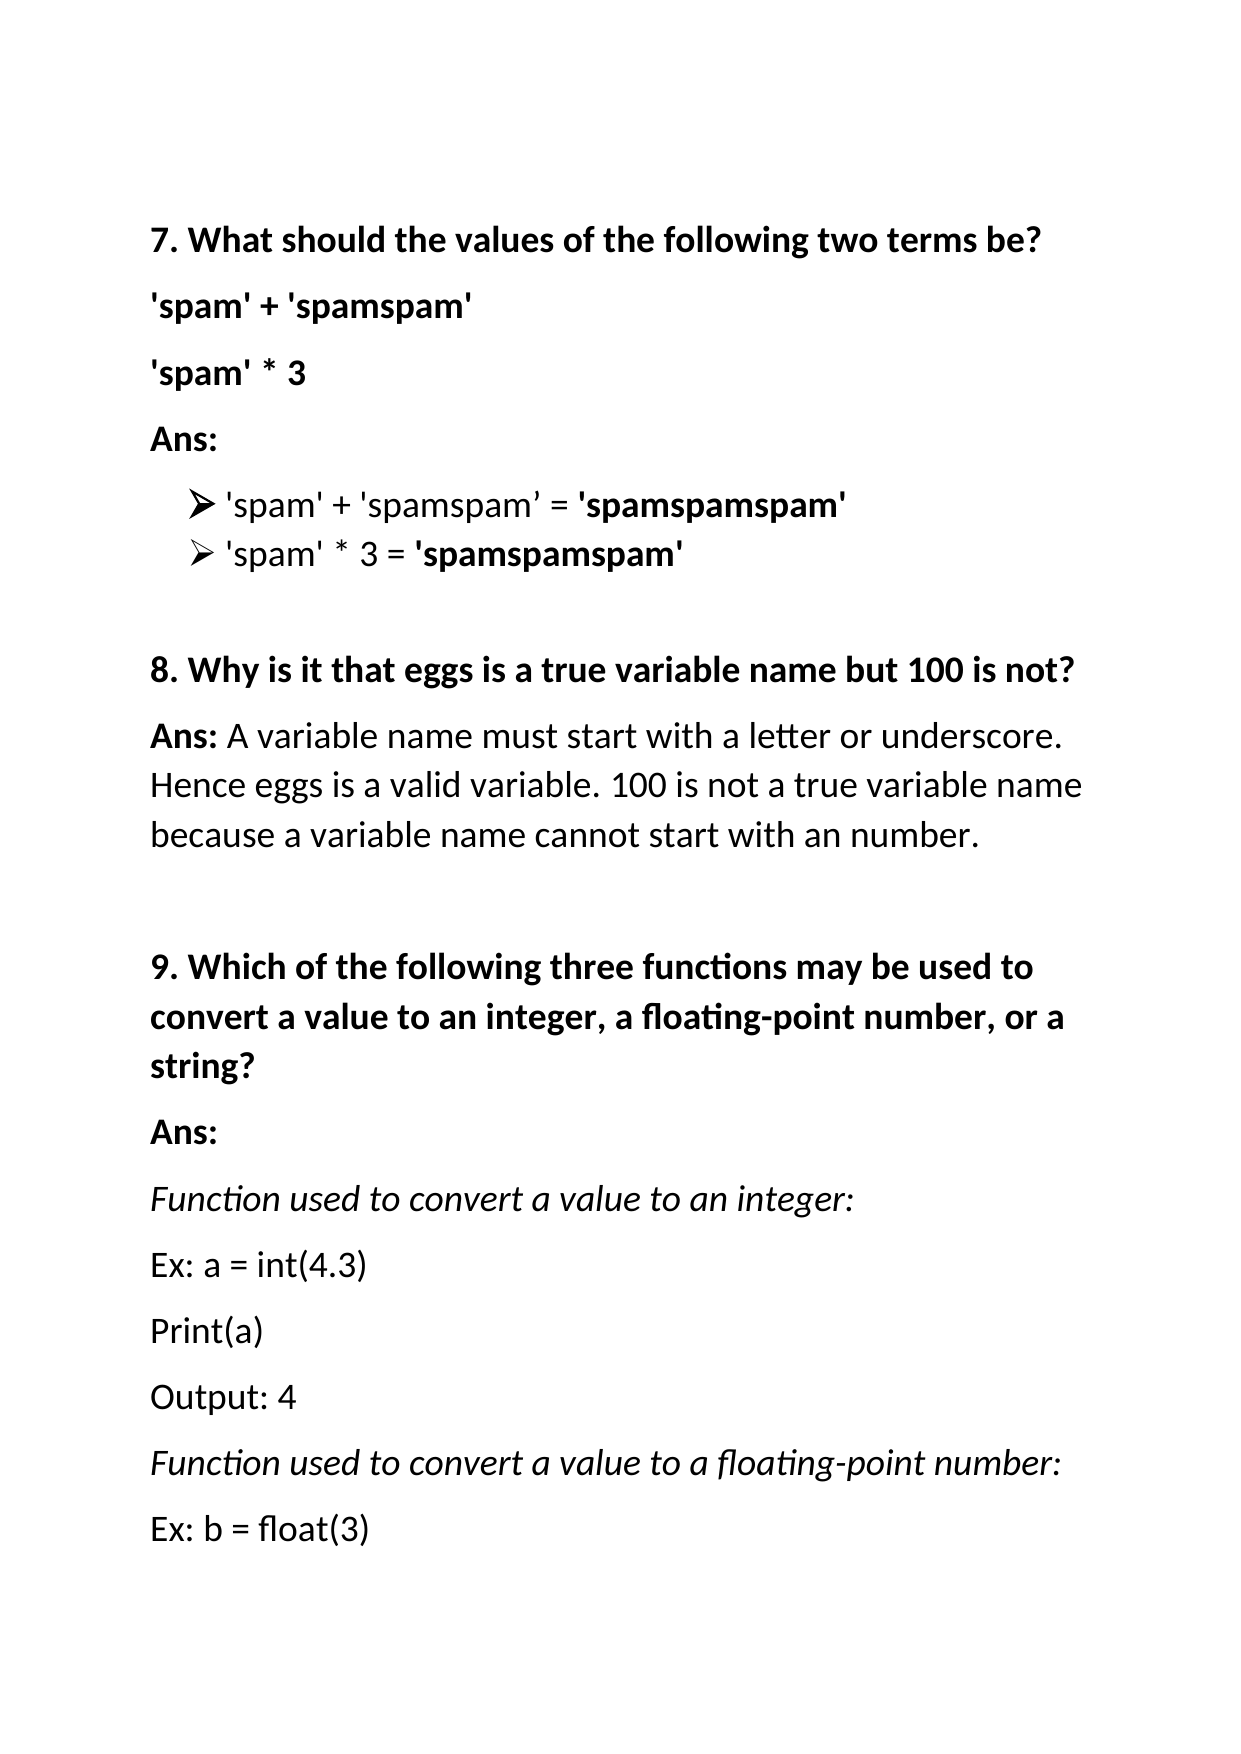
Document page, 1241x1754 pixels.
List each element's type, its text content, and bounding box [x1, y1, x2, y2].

text 7. What should the values of the following two terms be? [150, 216, 1090, 262]
list 'spam' + 'spamspam’ = 'spamspamspam' [187, 481, 1090, 527]
text Function used to convert a value to an integer: [150, 1174, 1090, 1220]
text Print(a) [150, 1307, 1090, 1353]
text Ans: A variable name must start with a letter or underscore. Hence eggs is a valid variable. 100 is not a true variable name because a variable name cannot start with an number. [150, 712, 1090, 857]
text 8. Why is it that eggs is a true variable name but 100 is not? [150, 646, 1090, 692]
text Ex: a = int(4.3) [150, 1241, 1090, 1286]
text Function used to convert a value to a floating-point number: [150, 1439, 1090, 1485]
text Ans: [150, 414, 1090, 460]
text 'spam' * 3 [150, 348, 1090, 394]
text Ans: [150, 1108, 1090, 1154]
list 'spam' * 3 = 'spamspamspam' [187, 530, 1090, 576]
text Output: 4 [150, 1373, 1090, 1419]
text 9. Which of the following three functions may be used to convert a value to an integer, a floating-point number, or a string? [150, 943, 1090, 1088]
text 'spam' + 'spamspam' [150, 282, 1090, 328]
text Ex: b = float(3) [150, 1505, 1090, 1551]
